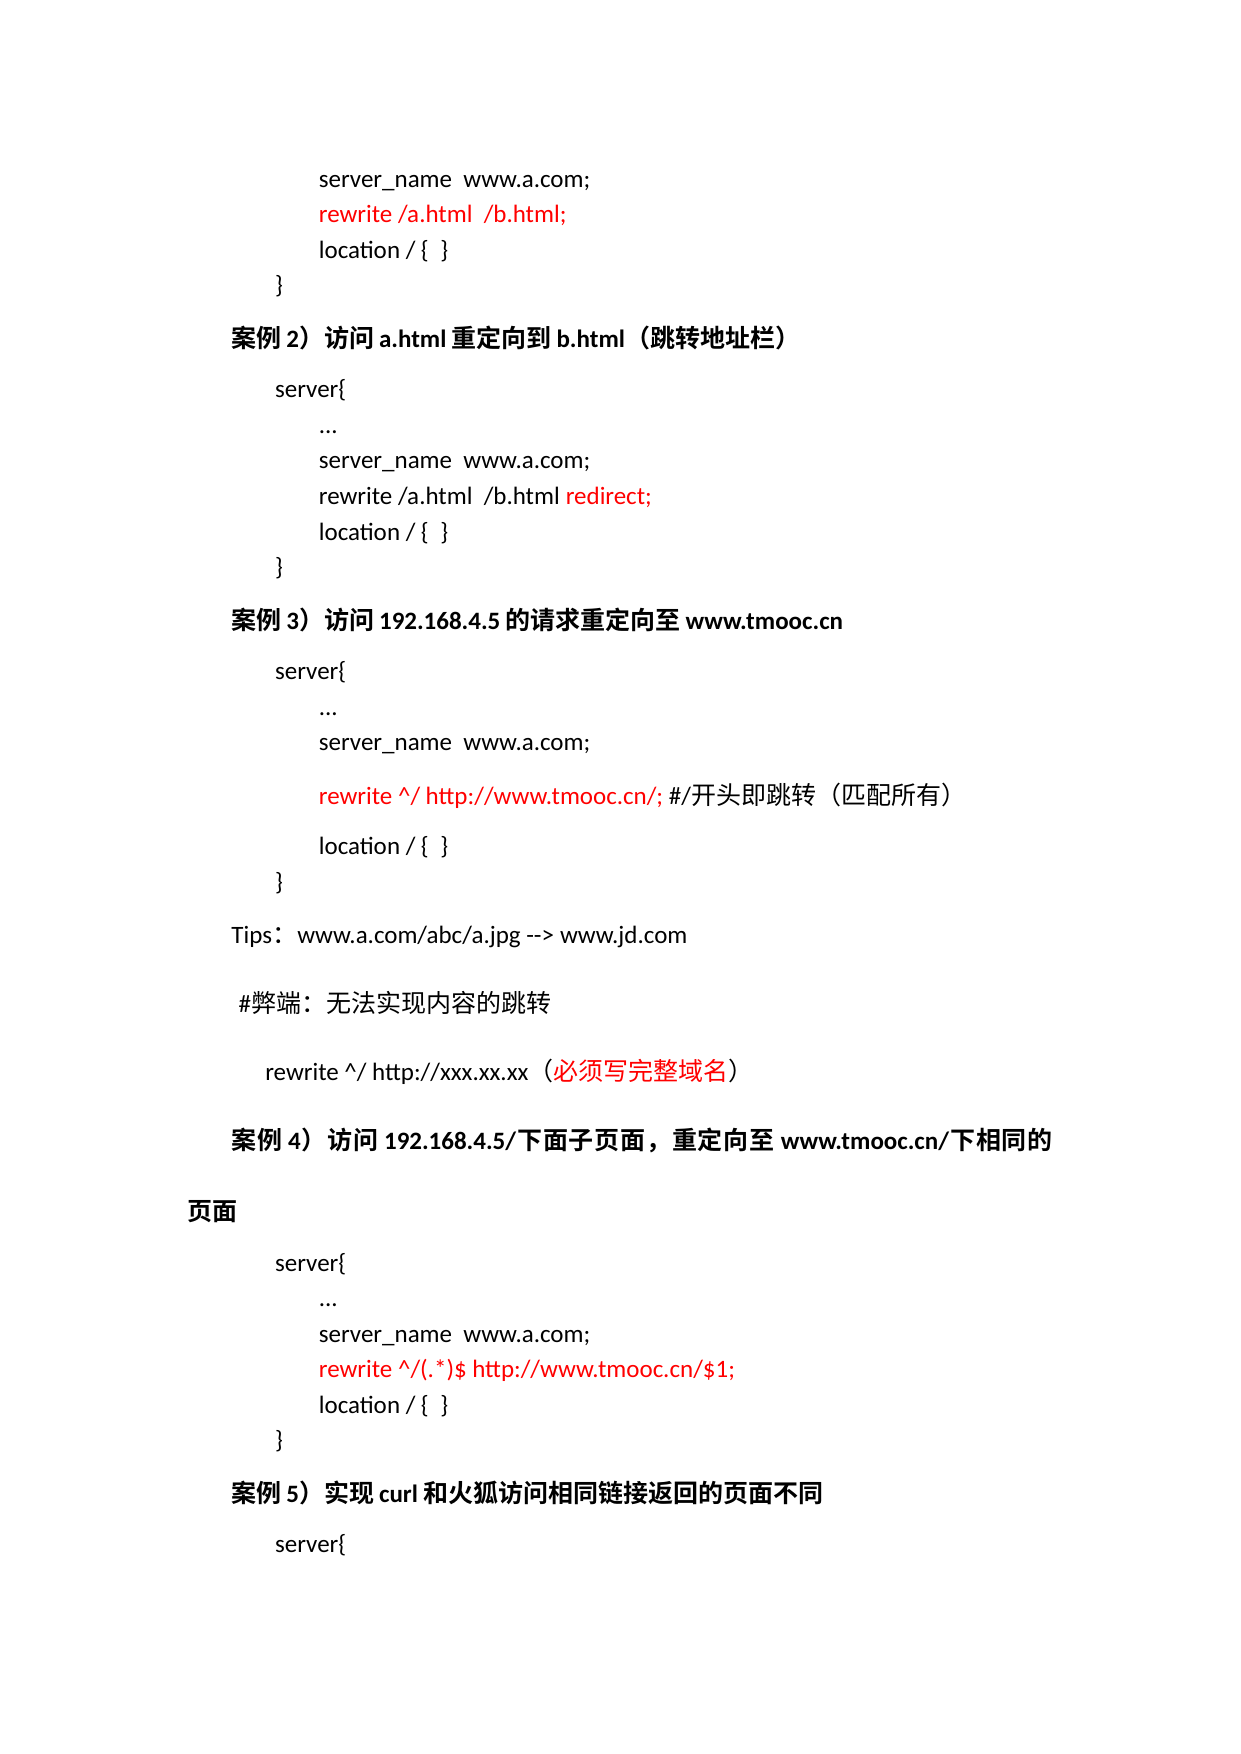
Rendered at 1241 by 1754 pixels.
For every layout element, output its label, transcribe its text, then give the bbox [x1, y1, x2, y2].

list 案例4）访问192.168.4.5/下面子页面，重定向至www.tmooc.cn/下相同的页面 [187, 1106, 1053, 1242]
list server_name www.a.com; [275, 1317, 1053, 1349]
list server_name www.a.com; [275, 162, 1053, 194]
list location / { } [275, 233, 1053, 266]
list rewrite ^/(.*)$ http://www.tmooc.cn/$1; [275, 1353, 1053, 1385]
list 案例5）实现curl和火狐访问相同链接返回的页面不同 [187, 1459, 1053, 1524]
list location / { } [275, 829, 1053, 862]
list } [231, 268, 1053, 301]
list server{ [231, 1246, 1053, 1278]
list location / { } [275, 515, 1053, 547]
list } [231, 550, 1053, 583]
list server_name www.a.com; [275, 725, 1053, 758]
list location / { } [275, 1388, 1053, 1421]
list rewrite ^/ http://xxx.xx.xx（必须写完整域名） [187, 1037, 1053, 1102]
list server{ [231, 654, 1053, 687]
list } [231, 1424, 1053, 1456]
list } [231, 865, 1053, 897]
list ... [275, 408, 1053, 441]
list ... [275, 1282, 1053, 1314]
list 案例2）访问a.html重定向到b.html（跳转地址栏） [187, 304, 1053, 369]
list Tips：www.a.com/abc/a.jpg --> www.jd.com [187, 900, 1053, 965]
list rewrite /a.html /b.html; [275, 197, 1053, 230]
list server{ [231, 1528, 1053, 1560]
list ... [275, 690, 1053, 722]
list server_name www.a.com; [275, 444, 1053, 476]
list server{ [231, 373, 1053, 405]
list rewrite ^/ http://www.tmooc.cn/; #/开头即跳转（匹配所有） [275, 761, 1053, 826]
list rewrite /a.html /b.html redirect; [275, 479, 1053, 512]
list #弊端：无法实现内容的跳转 [187, 969, 1053, 1034]
list 案例3）访问192.168.4.5的请求重定向至www.tmooc.cn [187, 586, 1053, 651]
